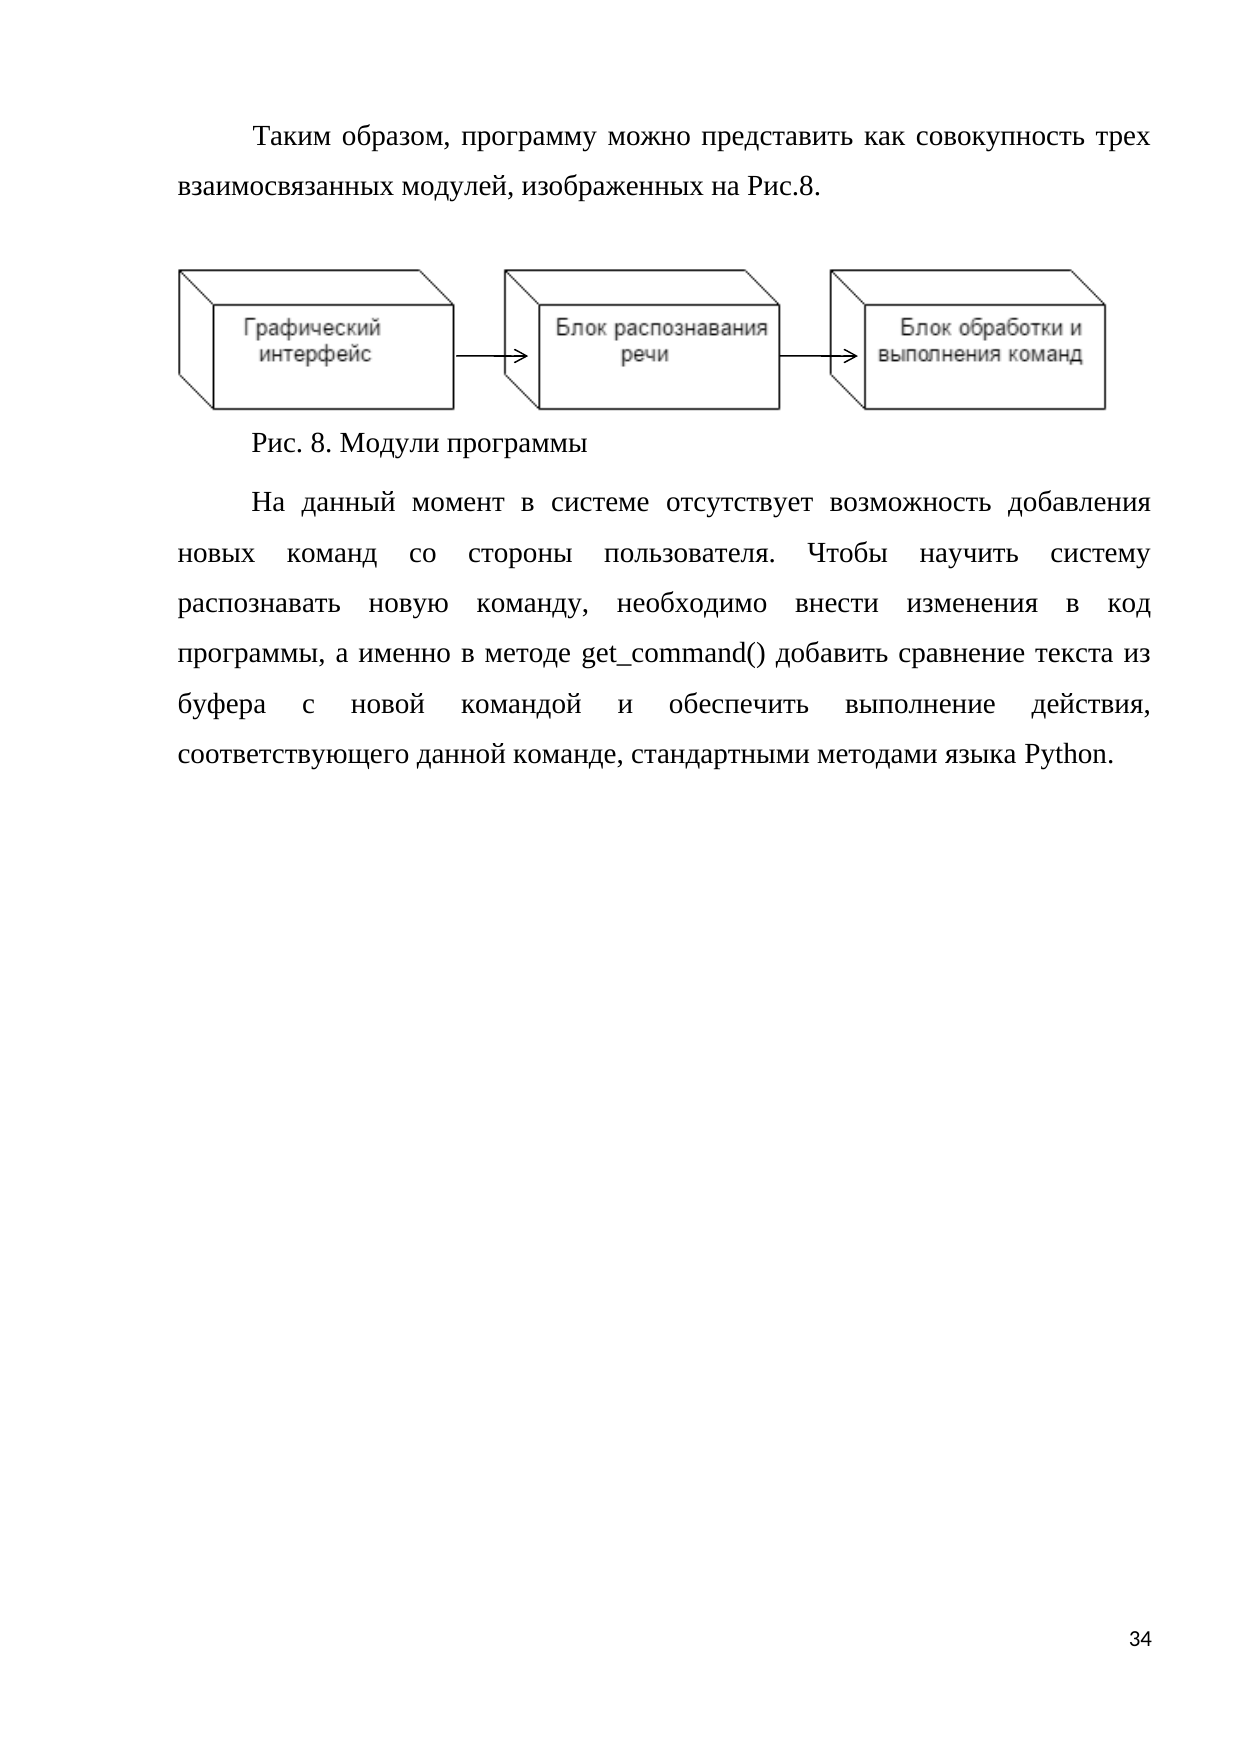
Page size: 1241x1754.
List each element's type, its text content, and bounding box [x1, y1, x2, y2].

text На данный момент в системе отсутствует возможность добавления новых команд со стороны пользователя. Чтобы научить систему распознавать новую команду, необходимо внести изменения в код программы, а именно в методе get_command() добавить сравнение текста из буфера с новой командой и обеспечить выполнение действия, соответствующего данной команде, стандартными методами языка Python. [177, 484, 1152, 770]
text Рис. 8. Модули программы [177, 425, 1152, 459]
text Таким образом, программу можно представить как совокупность трех взаимосвязанных модулей, изображенных на Рис.8. [177, 118, 1152, 202]
